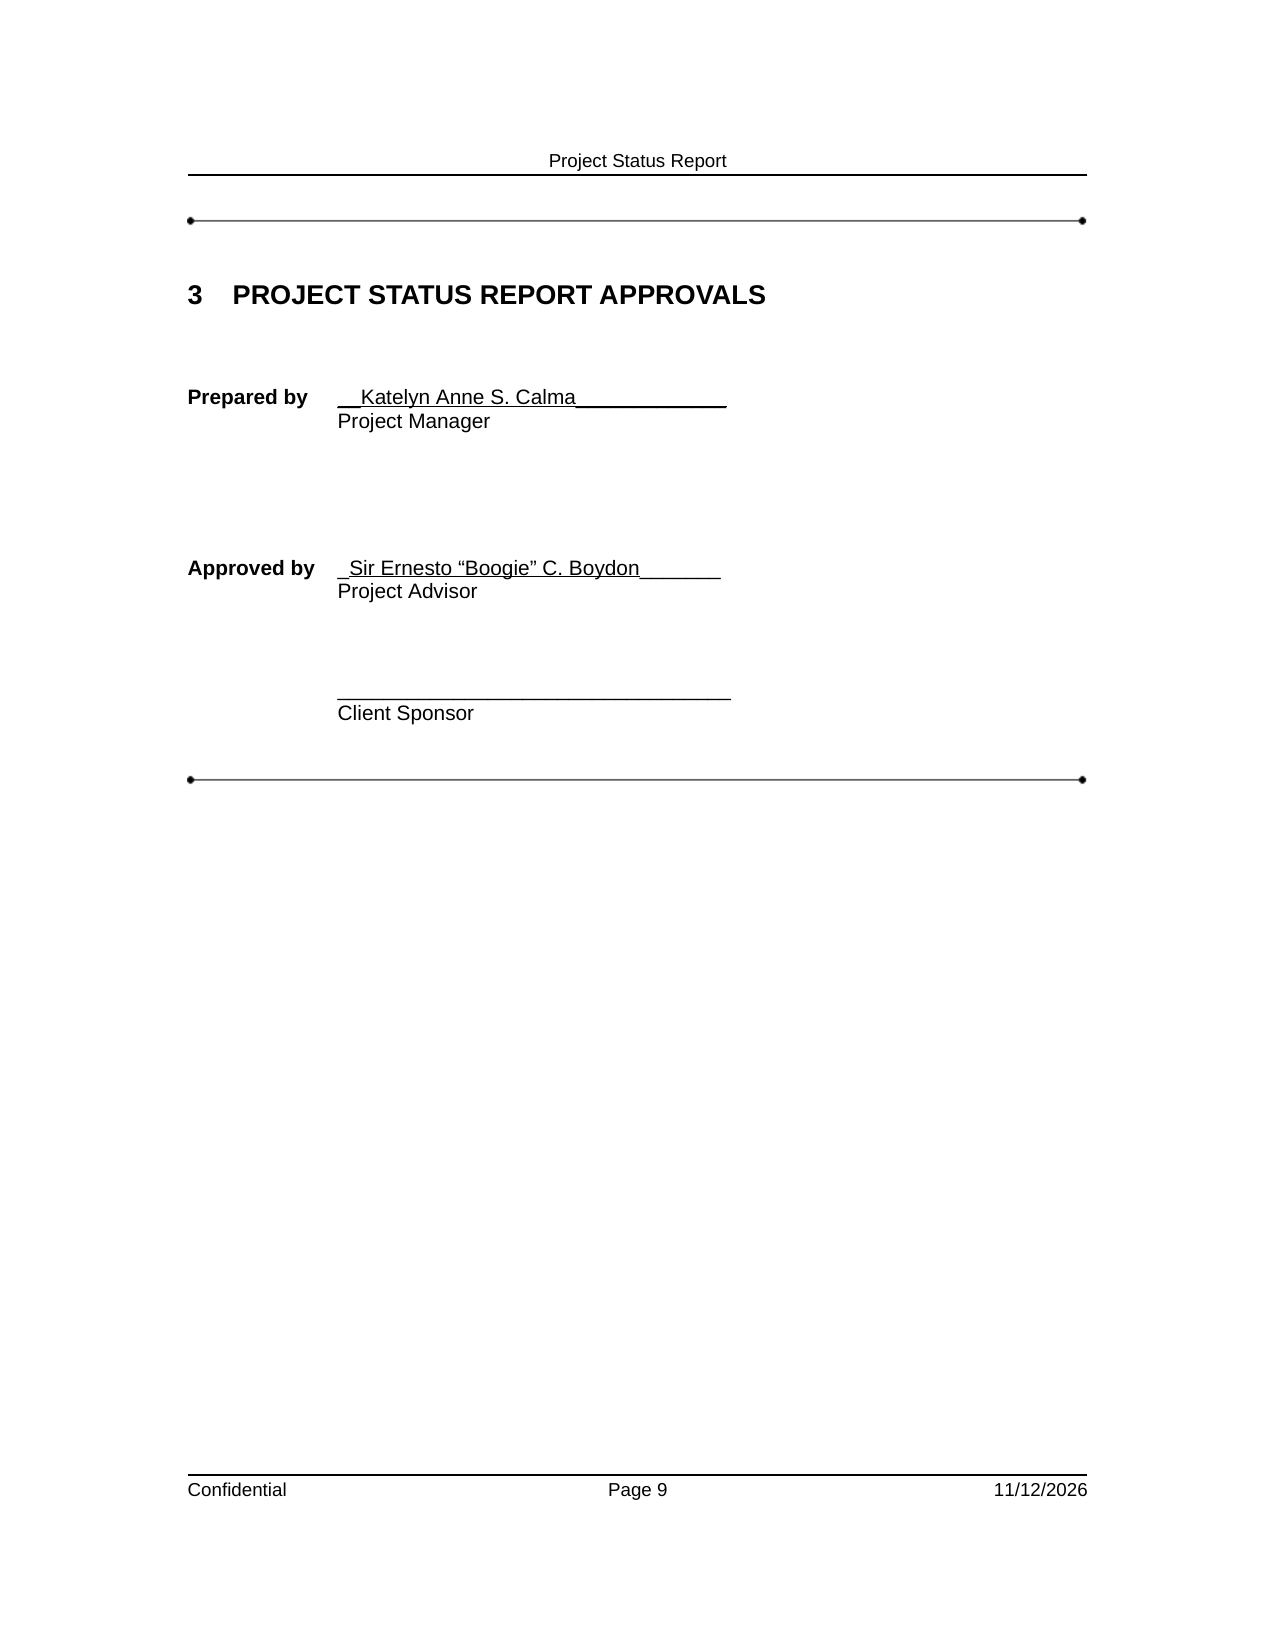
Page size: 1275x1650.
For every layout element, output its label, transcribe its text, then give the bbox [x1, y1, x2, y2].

picture [187, 773, 1088, 789]
picture [187, 214, 1088, 230]
text Client Sponsor [187, 701, 1087, 725]
text Project Manager [187, 408, 1087, 432]
subtitle PROJECT STATUS REPORT APPROVALS [187, 279, 1087, 311]
text Prepared by __Katelyn Anne S. Calma_____________ [187, 384, 1087, 408]
text __________________________________ [262, 677, 1087, 701]
text Project Advisor [187, 579, 1087, 603]
text Approved by _Sir Ernesto “Boogie” C. Boydon_______ [187, 555, 1087, 579]
